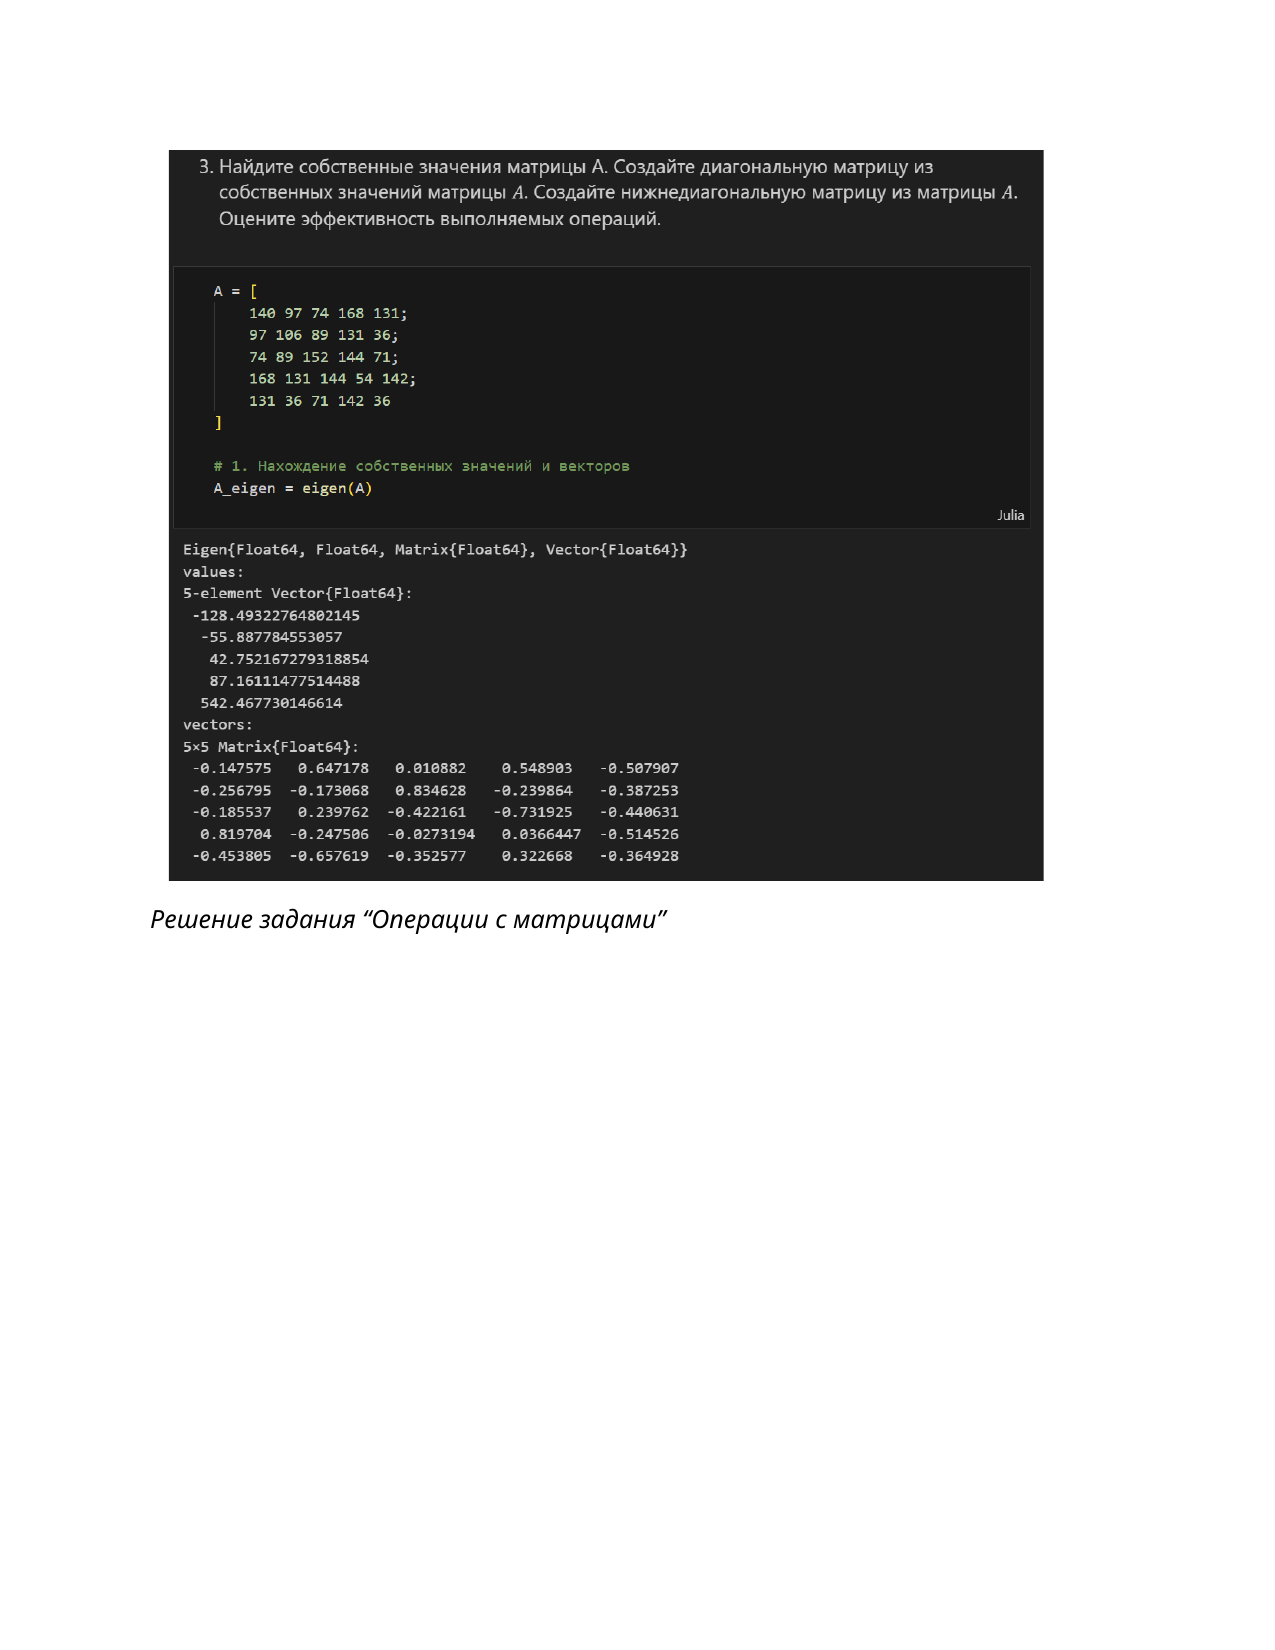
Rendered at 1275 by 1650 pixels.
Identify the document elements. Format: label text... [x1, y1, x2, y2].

picture [168, 150, 1044, 881]
text Решение задания “Операции с матрицами” [150, 902, 1125, 936]
